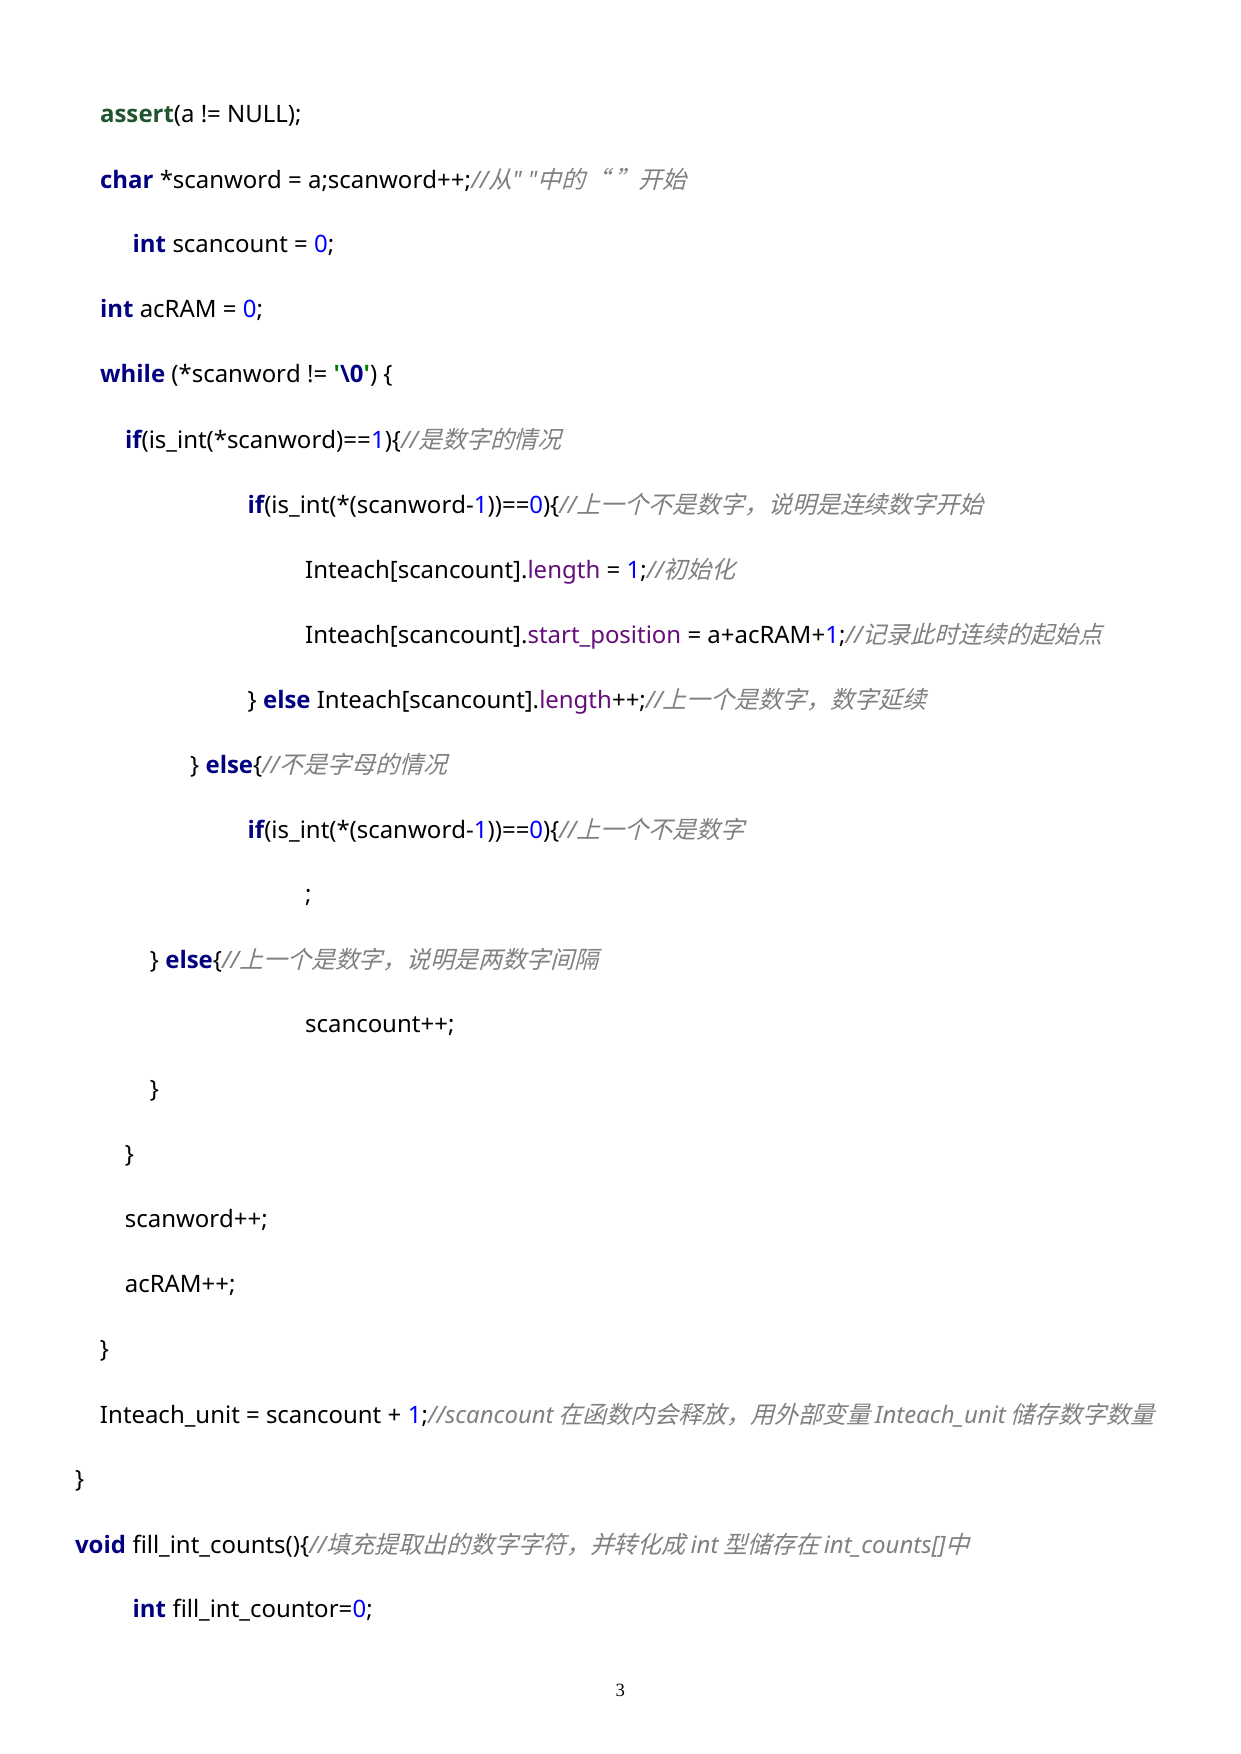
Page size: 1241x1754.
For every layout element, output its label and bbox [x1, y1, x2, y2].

text [75, 81, 1165, 1641]
